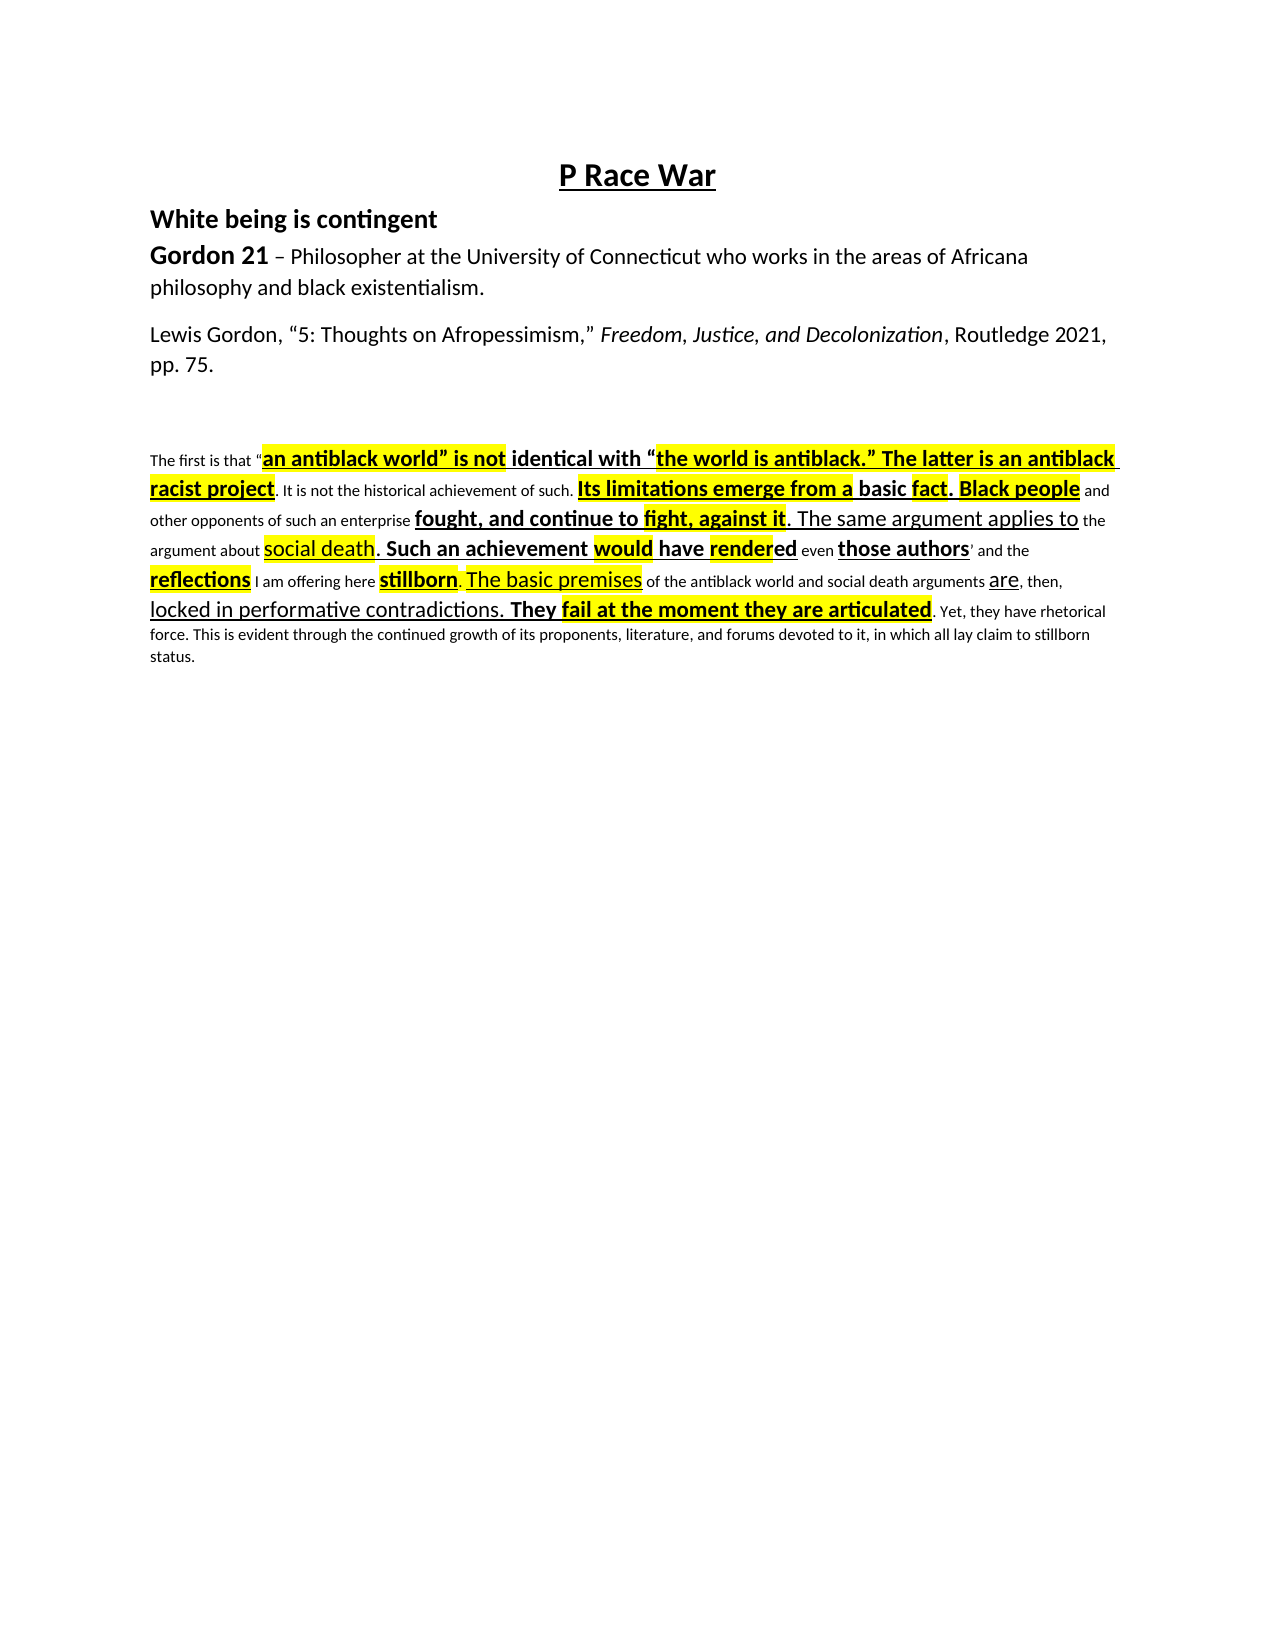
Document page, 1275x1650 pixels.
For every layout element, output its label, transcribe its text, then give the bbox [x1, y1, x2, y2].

subtitle White being is contingent [150, 202, 1125, 235]
text The first is that “an antiblack world” is not identical with “the world is antiblack.” The latter is an antiblack racist project. It is not the historical achievement of such. Its limitations emerge from a basic fact. Black people and other opponents of such an enterprise fought, and continue to fight, against it. The same argument applies to the argument about social death. Such an achievement would have rendered even those authors’ and the reflections I am offering here stillborn. The basic premises of the antiblack world and social death arguments are, then, locked in performative contradictions. They fail at the moment they are articulated. Yet, they have rhetorical force. This is evident through the continued growth of its proponents, literature, and forums devoted to it, in which all lay claim to stillborn status. [150, 444, 1125, 667]
subtitle P Race War [150, 154, 1125, 195]
text Gordon 21 – Philosopher at the University of Connecticut who works in the areas of Africana philosophy and black existentialism. [150, 238, 1125, 301]
text Lewis Gordon, “5: Thoughts on Afropessimism,” Freedom, Justice, and Decolonization, Routledge 2021, pp. 75. [150, 320, 1125, 378]
